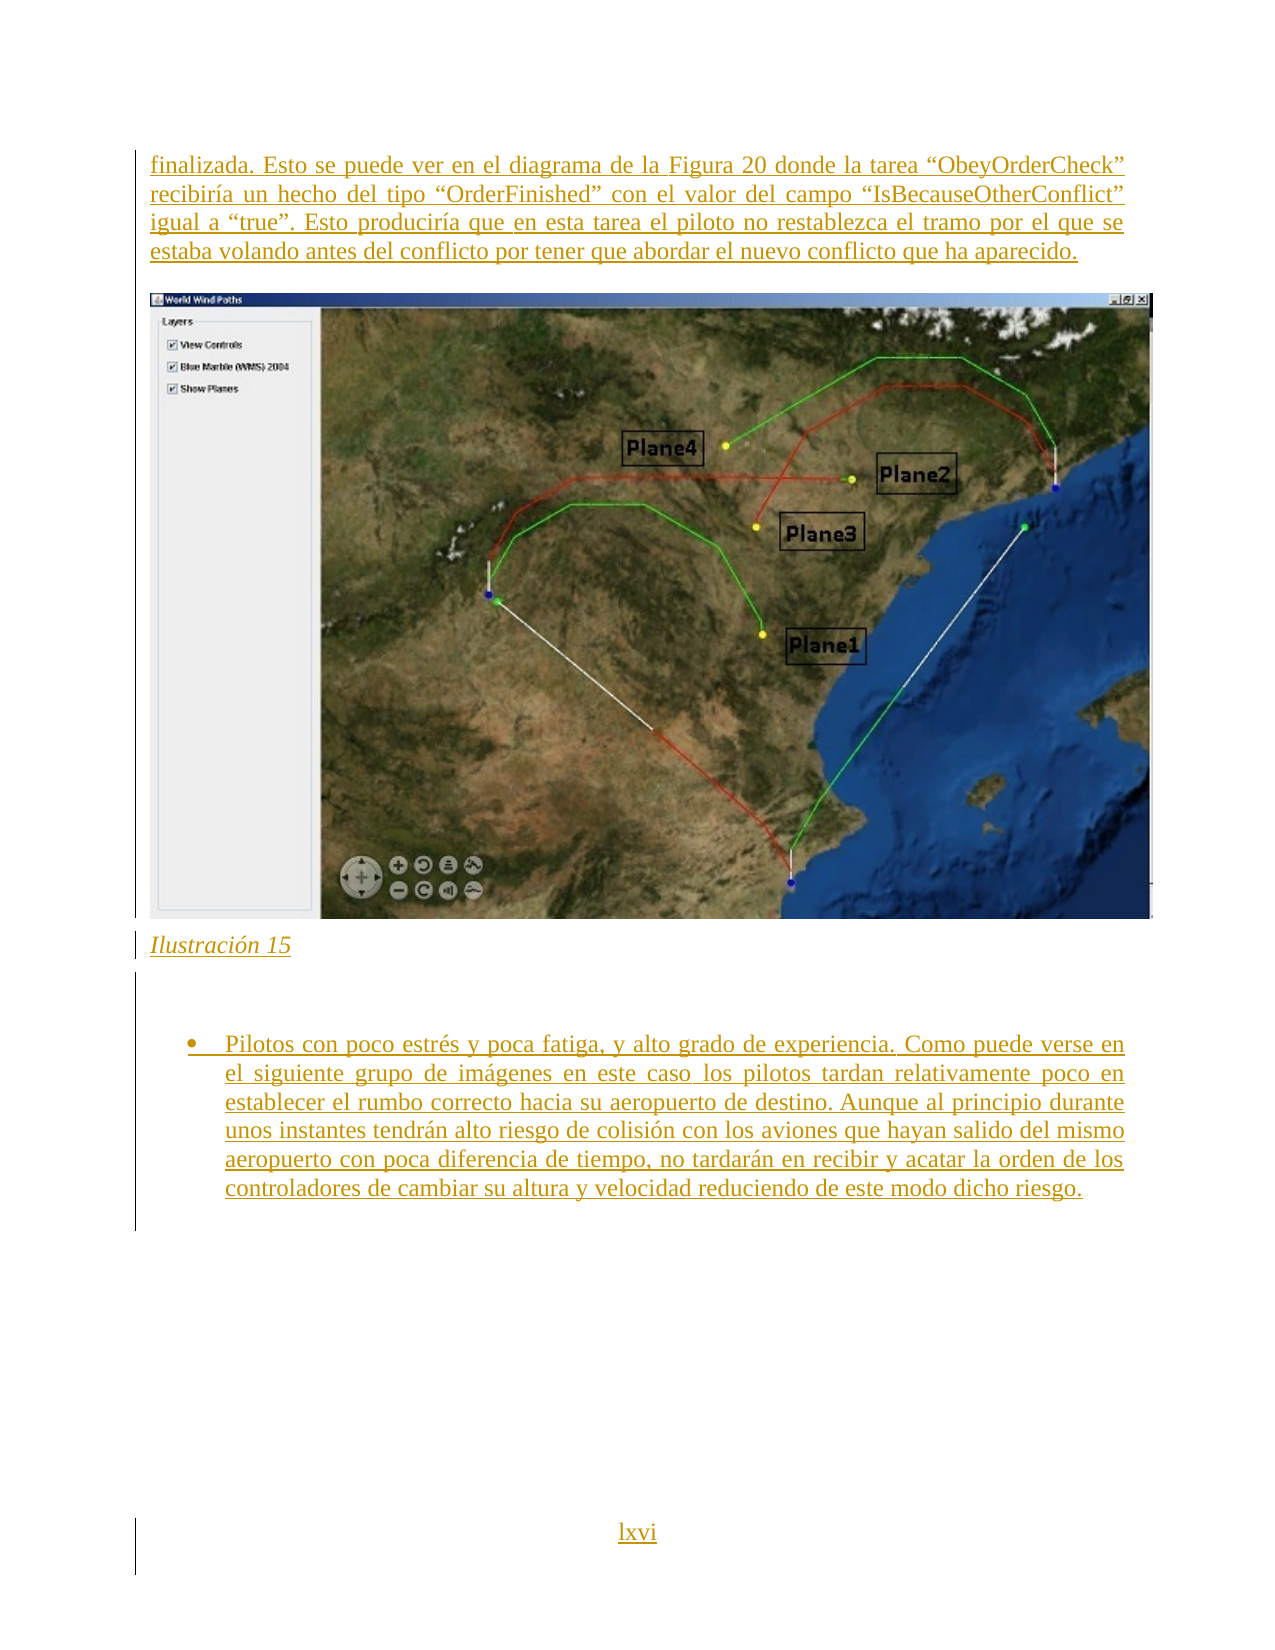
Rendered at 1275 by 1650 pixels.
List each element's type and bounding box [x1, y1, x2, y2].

picture [150, 293, 1153, 919]
